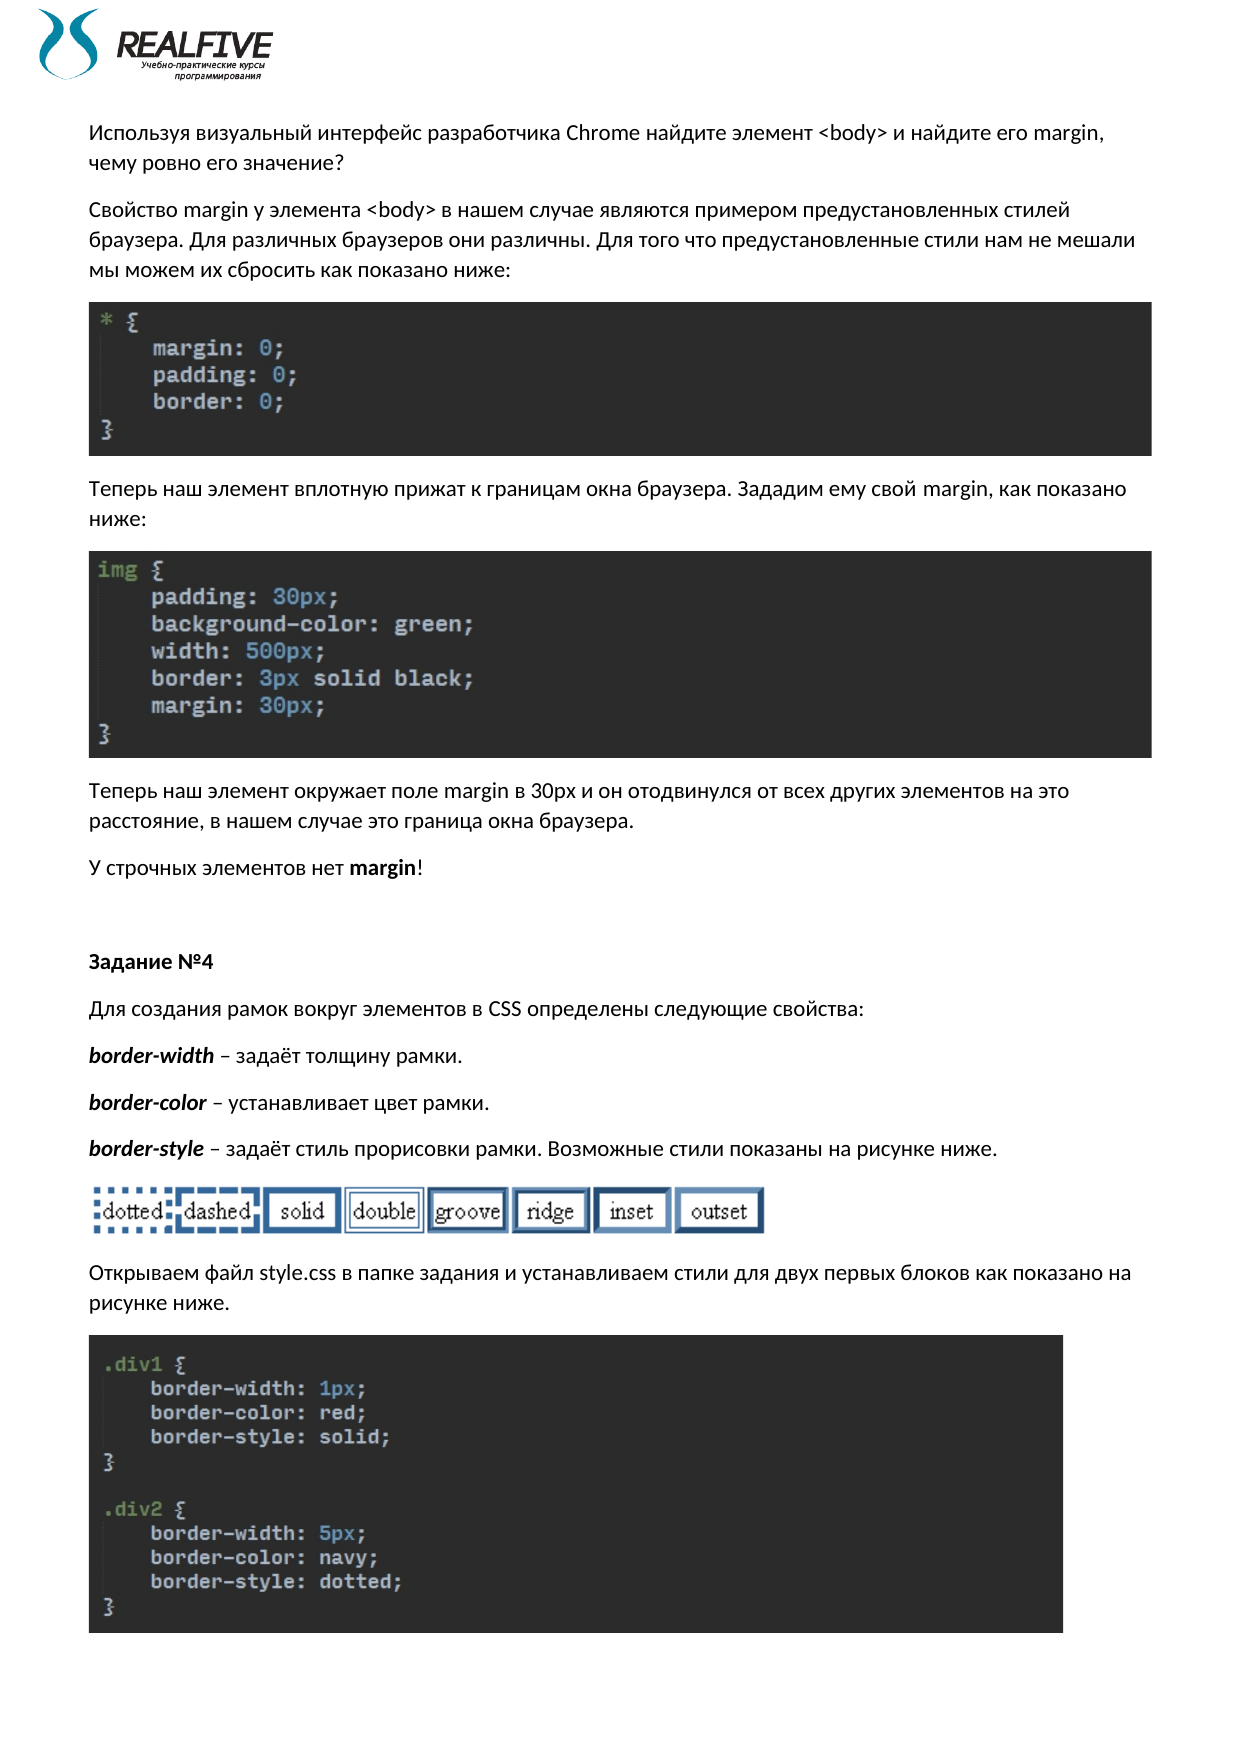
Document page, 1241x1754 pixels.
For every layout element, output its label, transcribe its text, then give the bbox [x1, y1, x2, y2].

picture [88, 1335, 1064, 1633]
text Теперь наш элемент вплотную прижат к границам окна браузера. Зададим ему свой margin, как показано ниже: [89, 474, 1152, 532]
text Открываем файл style.css в папке задания и устанавливаем стили для двух первых блоков как показано на рисунке ниже. [89, 1258, 1152, 1316]
text Для создания рамок вокруг элементов в CSS определены следующие свойства: [89, 994, 1152, 1022]
text Используя визуальный интерфейс разработчика Chrome найдите элемент <body> и найдите его margin, чему ровно его значение? [89, 118, 1152, 176]
text Задание №4 [89, 947, 1152, 975]
text Теперь наш элемент окружает поле margin в 30px и он отодвинулся от всех других элементов на это расстояние, в нашем случае это граница окна браузера. [89, 776, 1152, 834]
text Свойство margin у элемента <body> в нашем случае являются примером предустановленных стилей браузера. Для различных браузеров они различны. Для того что предустановленные стили нам не мешали мы можем их сбросить как показано ниже: [89, 195, 1152, 284]
picture [88, 1181, 769, 1240]
text border-width – задаёт толщину рамки. [89, 1041, 1152, 1069]
text border-color – устанавливает цвет рамки. [89, 1088, 1152, 1116]
picture [88, 551, 1152, 758]
picture [18, 0, 292, 88]
text border-style – задаёт стиль прорисовки рамки. Возможные стили показаны на рисунке ниже. [89, 1134, 1152, 1163]
picture [88, 302, 1152, 456]
text У строчных элементов нет margin! [89, 853, 1152, 881]
